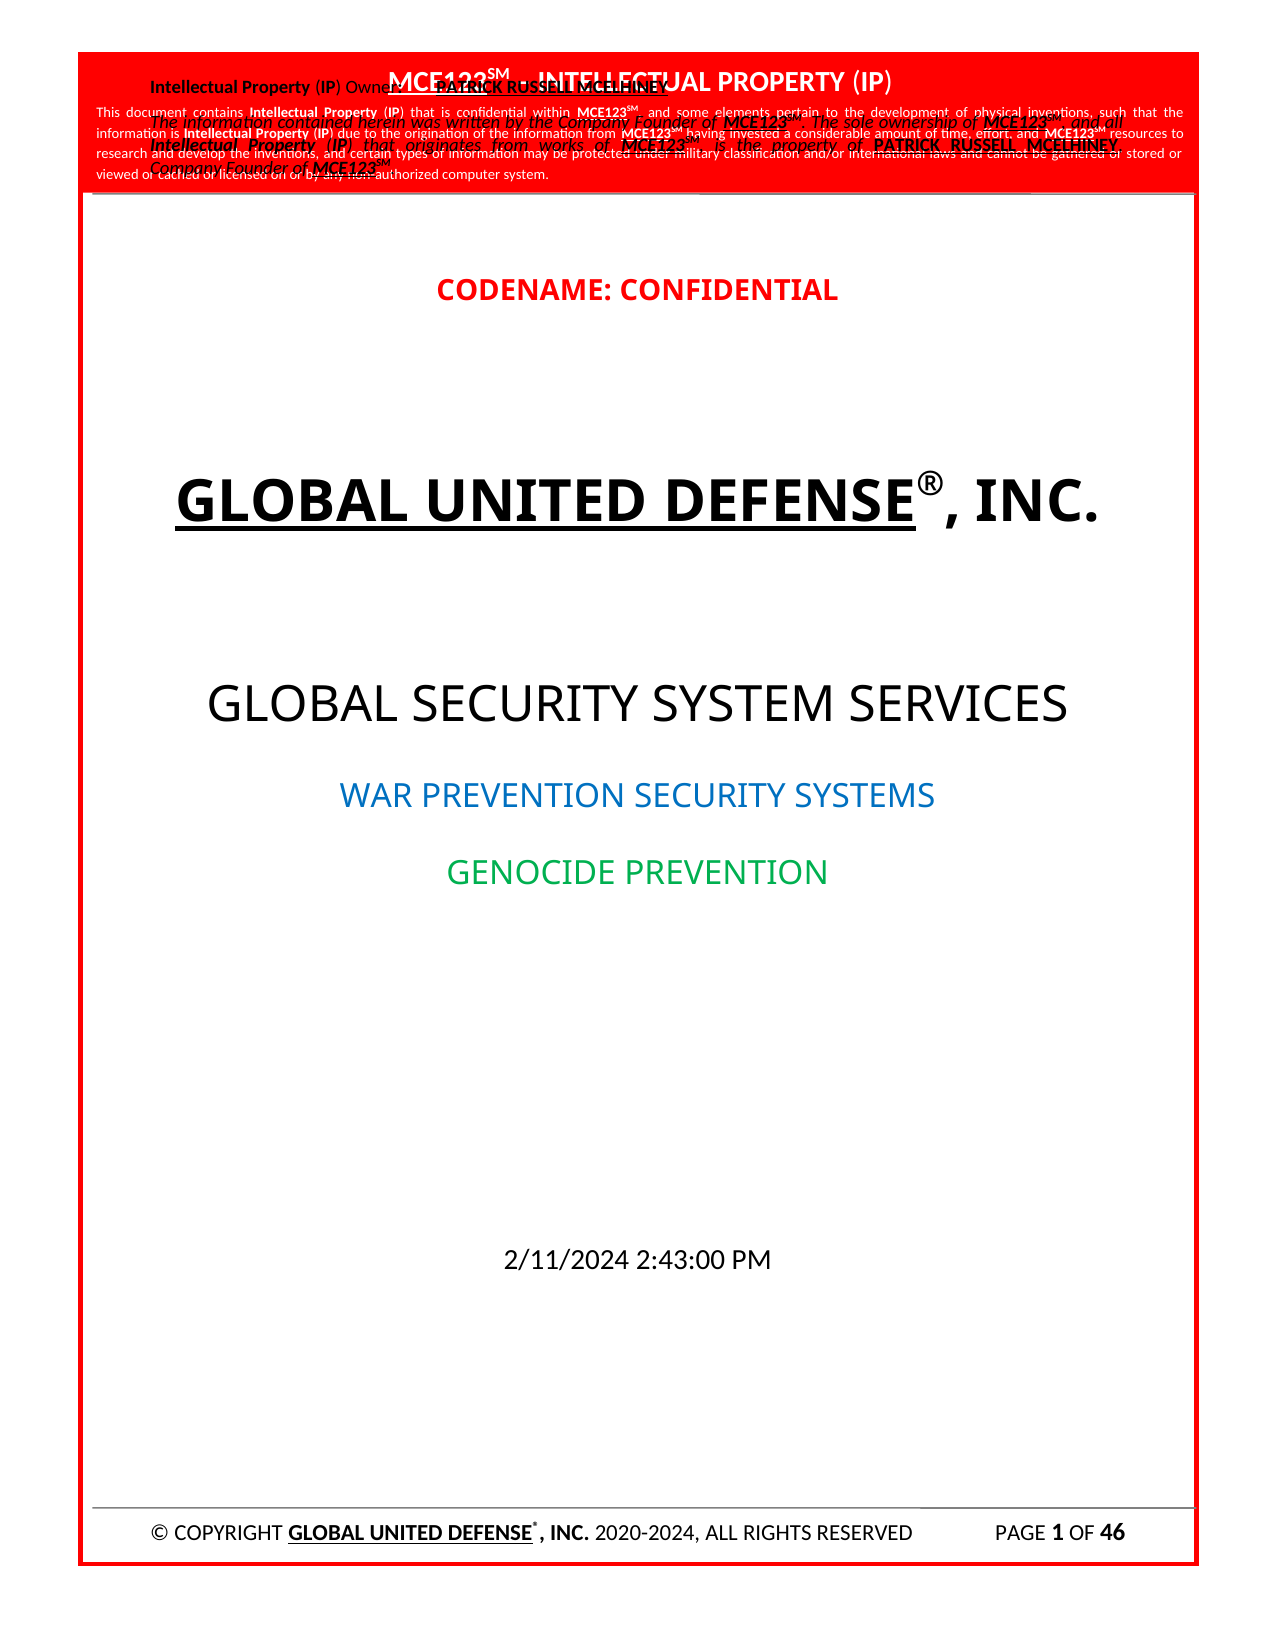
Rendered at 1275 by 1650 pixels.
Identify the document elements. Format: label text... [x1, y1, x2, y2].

text GLOBAL SECURITY SYSTEM SERVICES [150, 668, 1125, 736]
text GLOBAL UNITED DEFENSE®, INC. [150, 459, 1125, 539]
subtitle WAR PREVENTION SECURITY SYSTEMS [150, 772, 1125, 817]
subtitle GENOCIDE PREVENTION [150, 849, 1125, 894]
text CODENAME: CONFIDENTIAL [150, 269, 1125, 309]
text 2/11/2024 2:43:00 PM [150, 1241, 1125, 1277]
